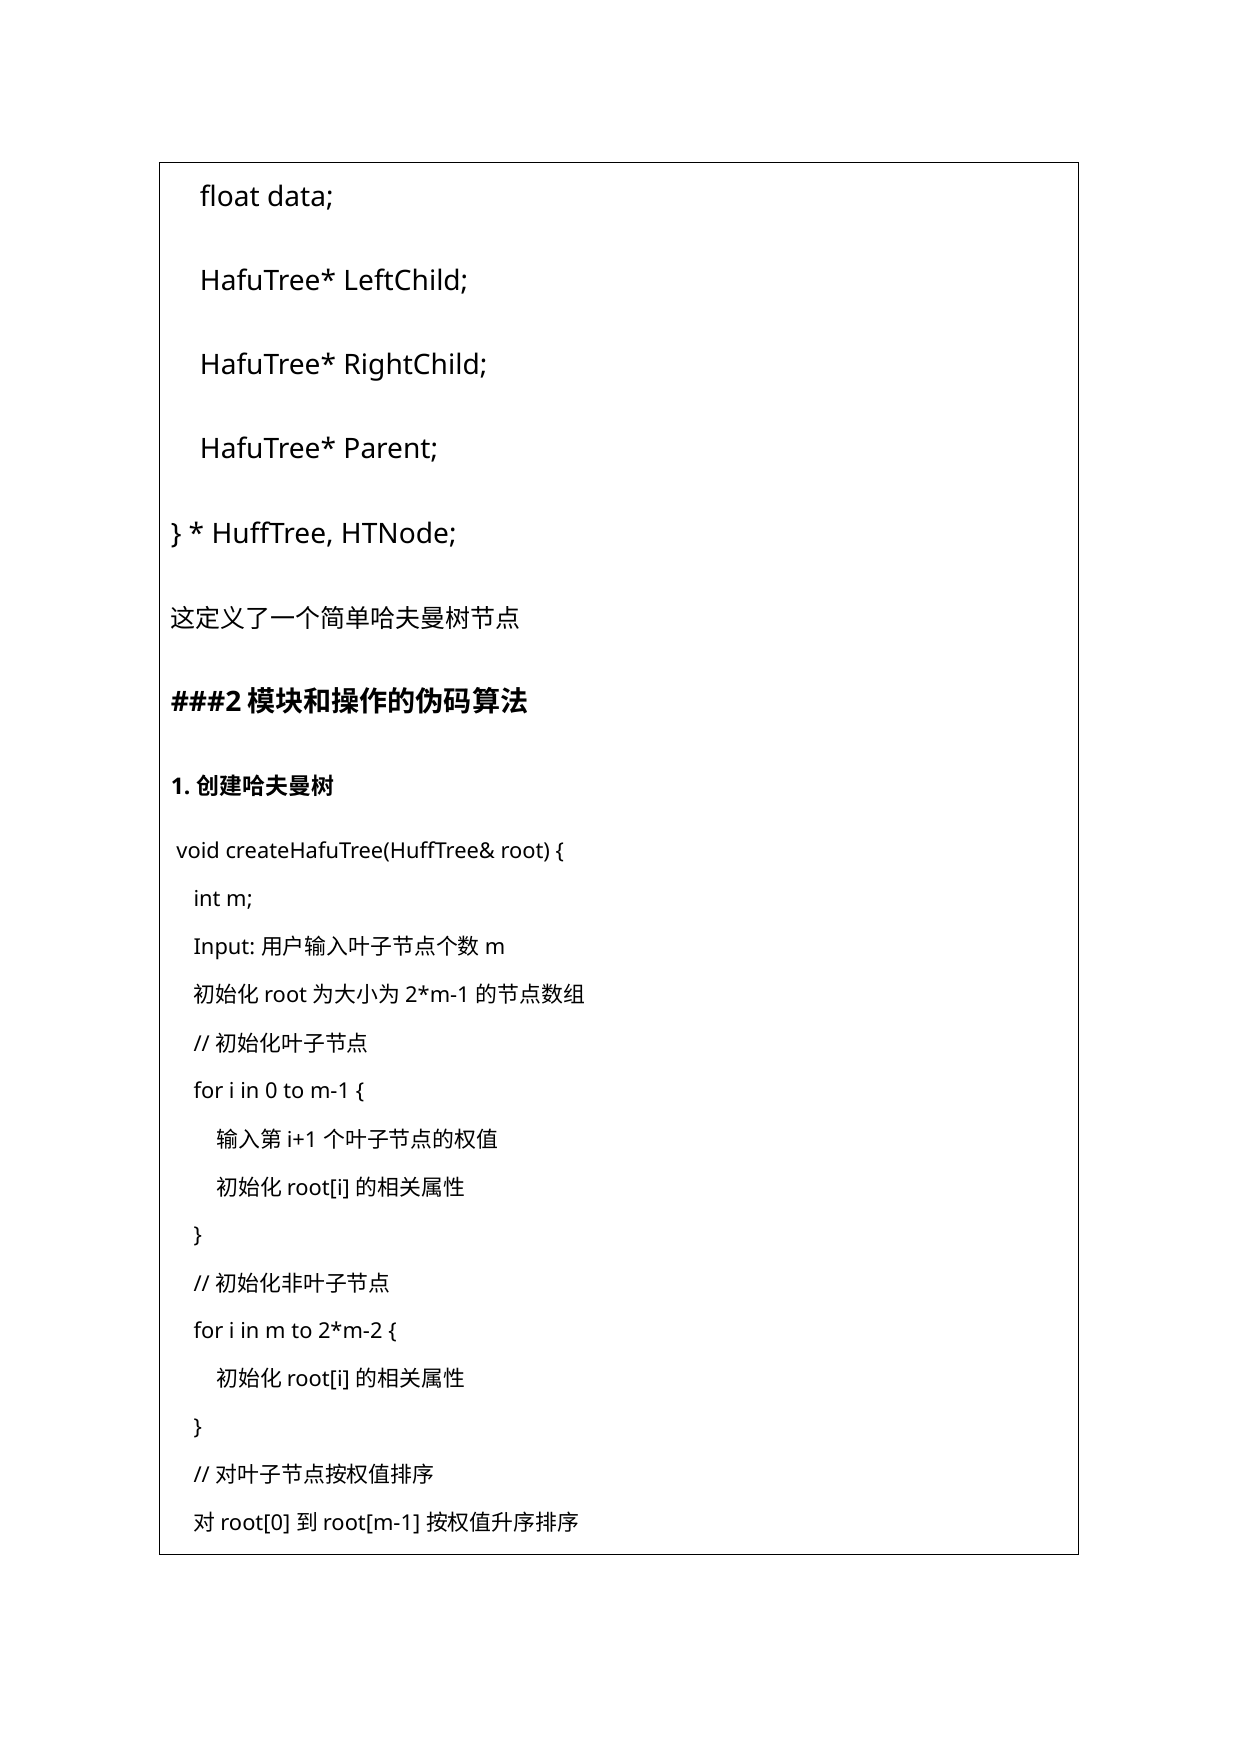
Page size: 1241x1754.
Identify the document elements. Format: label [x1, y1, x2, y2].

table_cell [160, 163, 1078, 1554]
